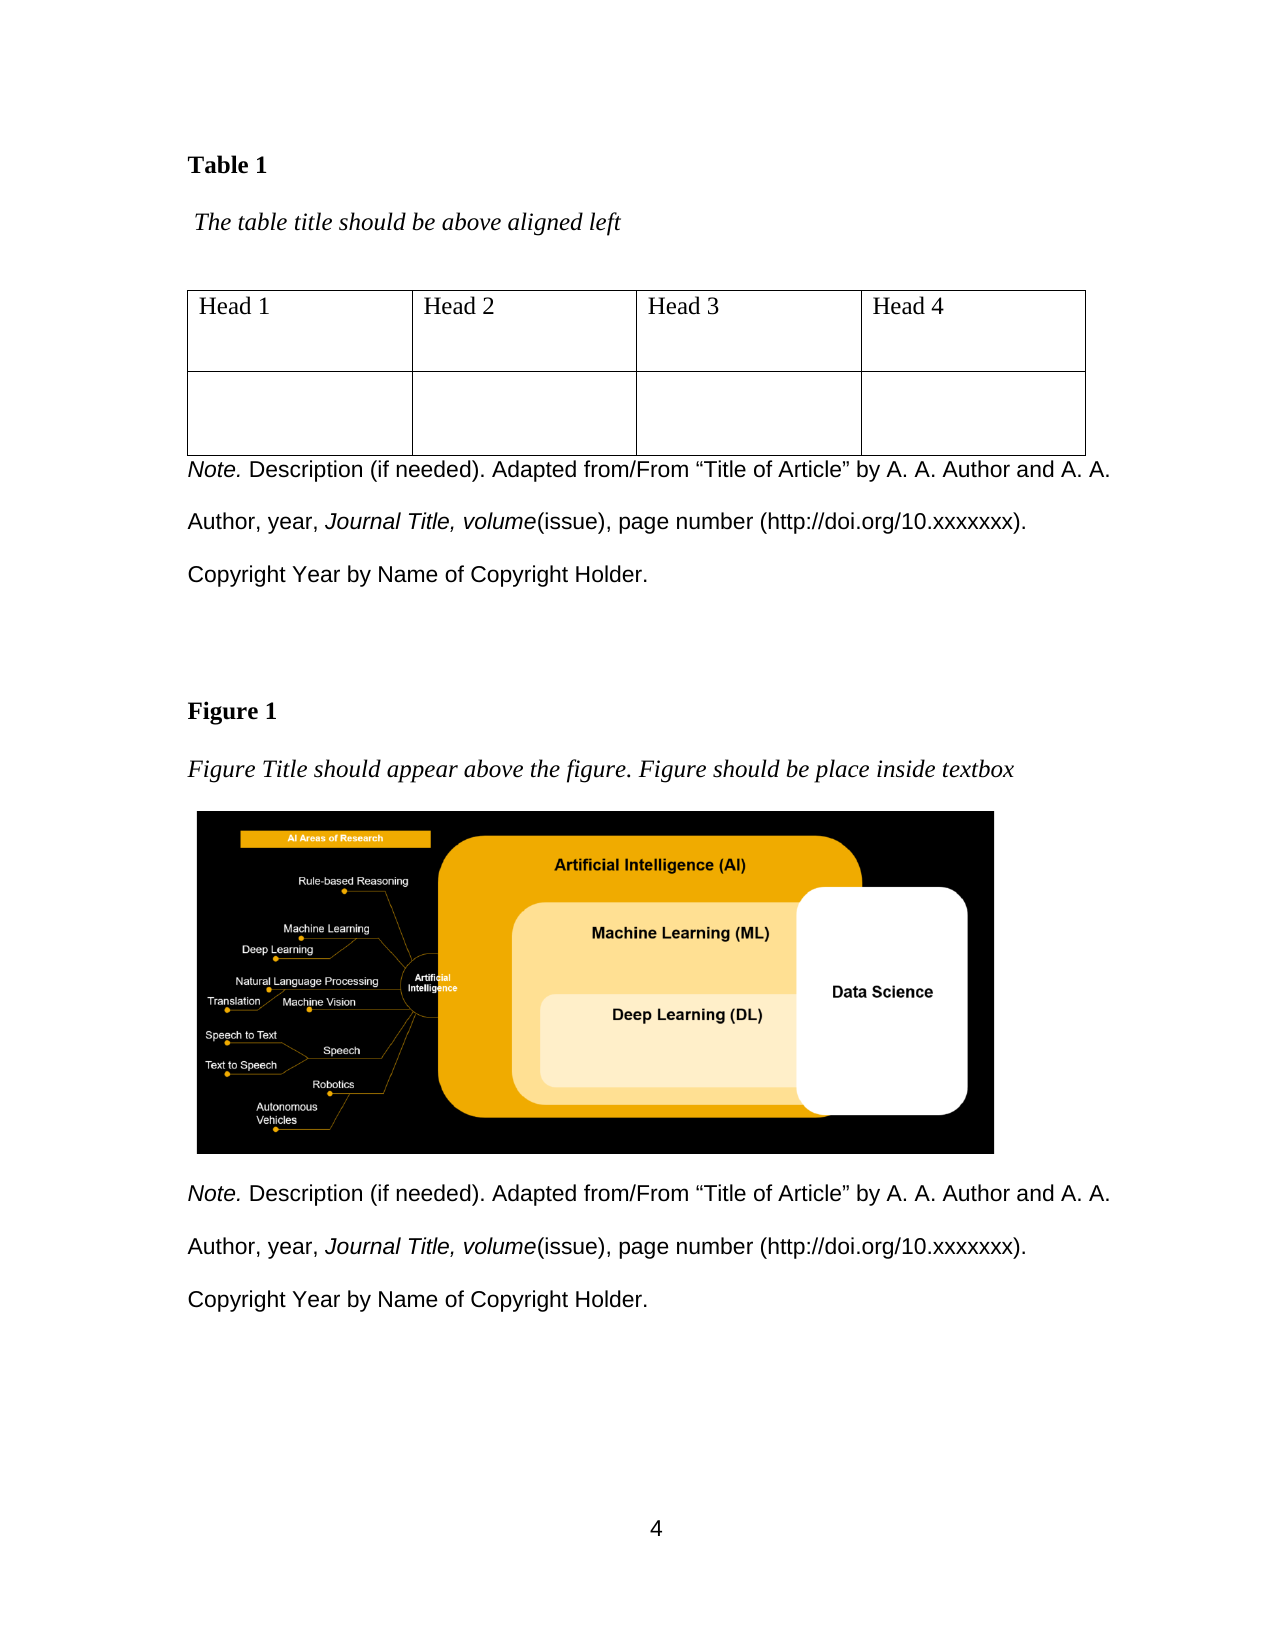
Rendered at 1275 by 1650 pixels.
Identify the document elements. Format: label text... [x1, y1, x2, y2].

text Figure 1 [187, 696, 1125, 725]
table_cell [637, 372, 861, 454]
text Note. Description (if needed). Adapted from/From “Title of Article” by A. A. Author and A. A. Author, year, Journal Title, volume(issue), page number (http://doi.org/10.xxxxxxx). Copyright Year by Name of Copyright Holder. [187, 456, 1125, 587]
table_cell [188, 372, 412, 454]
text Figure Title should appear above the figure. Figure should be place inside textbox [187, 754, 1125, 782]
table_header Head 1 [188, 291, 412, 371]
text Note. Description (if needed). Adapted from/From “Title of Article” by A. A. Author and A. A. Author, year, Journal Title, volume(issue), page number (http://doi.org/10.xxxxxxx). Copyright Year by Name of Copyright Holder. [187, 1180, 1125, 1312]
table_cell [413, 372, 636, 454]
table_cell [862, 372, 1085, 454]
table_header Head 3 [637, 291, 861, 371]
table_header Head 2 [413, 291, 636, 371]
table_header Head 4 [862, 291, 1085, 371]
picture [196, 811, 995, 1154]
text Table 1 [187, 150, 1125, 179]
text The table title should be above aligned left [187, 207, 1125, 236]
